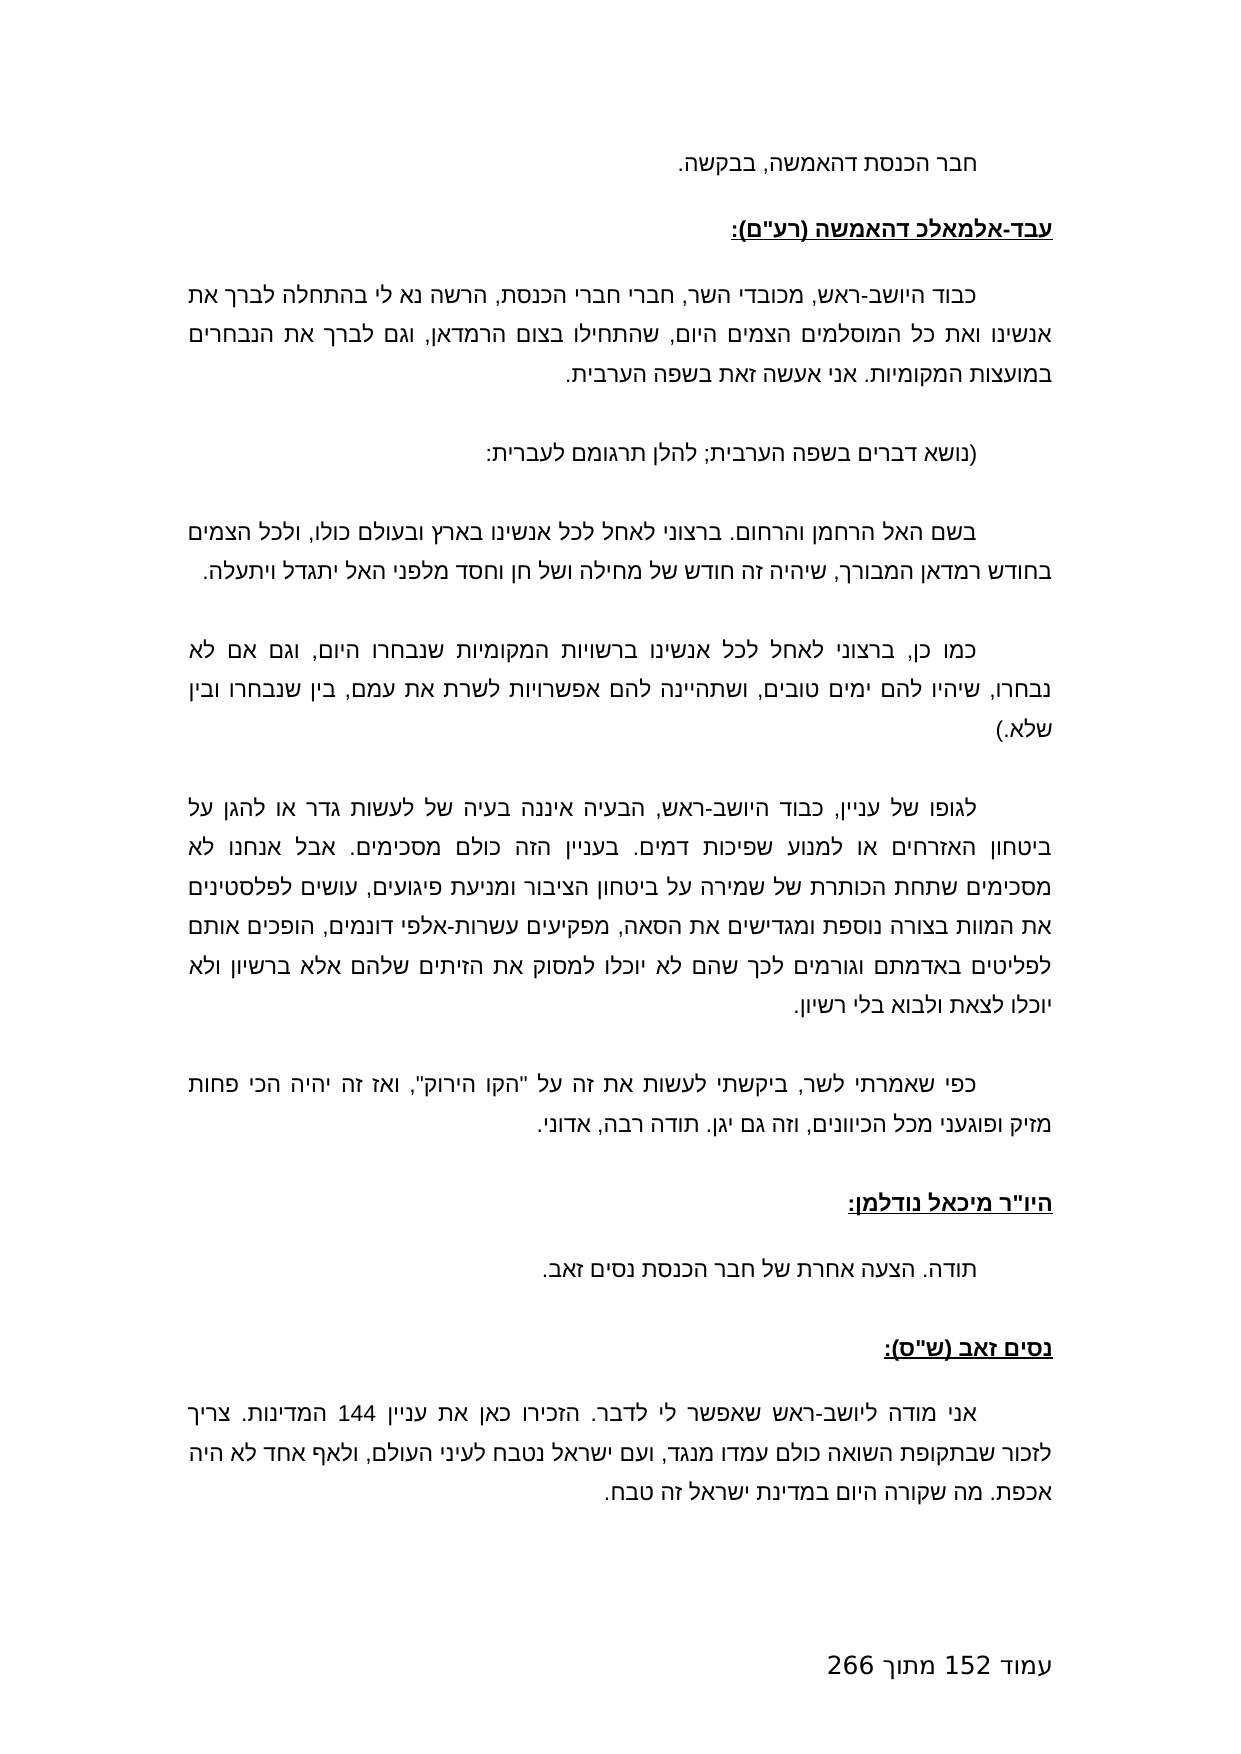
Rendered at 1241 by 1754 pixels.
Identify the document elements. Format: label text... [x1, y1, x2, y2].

text בשם האל הרחמן והרחום. ברצוני לאחל לכל אנשינו בארץ ובעולם כולו, ולכל הצמים בחודש רמדאן המבורך, שיהיה זה חודש של מחילה ושל חן וחסד מלפני האל יתגדל ויתעלה. [187, 518, 1053, 584]
text תודה. הצעה אחרת של חבר הכנסת נסים זאב. [187, 1256, 1053, 1282]
text חבר הכנסת דהאמשה, בבקשה. [187, 150, 1053, 176]
text היו"ר מיכאל נודלמן: [187, 1190, 1053, 1216]
text (נושא דברים בשפה הערבית; להלן תרגומם לעברית: [187, 439, 1053, 466]
text אני מודה ליושב-ראש שאפשר לי לדבר. הזכירו כאן את עניין 144 המדינות. צריך לזכור שבתקופת השואה כולם עמדו מנגד, ועם ישראל נטבח לעיני העולם, ולאף אחד לא היה אכפת. מה שקורה היום במדינת ישראל זה טבח. [187, 1400, 1053, 1506]
text לגופו של עניין, כבוד היושב-ראש, הבעיה איננה בעיה של לעשות גדר או להגן על ביטחון האזרחים או למנוע שפיכות דמים. בעניין הזה כולם מסכימים. אבל אנחנו לא מסכימים שתחת הכותרת של שמירה על ביטחון הציבור ומניעת פיגועים, עושים לפלסטינים את המוות בצורה נוספת ומגדישים את הסאה, מפקיעים עשרות-אלפי דונמים, הופכים אותם לפליטים באדמתם וגורמים לכך שהם לא יוכלו למסוק את הזיתים שלהם אלא ברשיון ולא יוכלו לצאת ולבוא בלי רשיון. [187, 795, 1053, 1019]
text כפי שאמרתי לשר, ביקשתי לעשות את זה על "הקו הירוק", ואז זה יהיה הכי פחות מזיק ופוגעני מכל הכיוונים, וזה גם יגן. תודה רבה, אדוני. [187, 1071, 1053, 1137]
text נסים זאב (ש"ס): [187, 1334, 1053, 1361]
text עבד-אלמאלכ דהאמשה (רע"ם): [187, 216, 1053, 242]
text כבוד היושב-ראש, מכובדי השר, חברי חברי הכנסת, הרשה נא לי בהתחלה לברך את אנשינו ואת כל המוסלמים הצמים היום, שהתחילו בצום הרמדאן, וגם לברך את הנבחרים במועצות המקומיות. אני אעשה זאת בשפה הערבית. [187, 282, 1053, 387]
text כמו כן, ברצוני לאחל לכל אנשינו ברשויות המקומיות שנבחרו היום, וגם אם לא נבחרו, שיהיו להם ימים טובים, ושתהיינה להם אפשרויות לשרת את עמם, בין שנבחרו ובין שלא.) [187, 637, 1053, 742]
